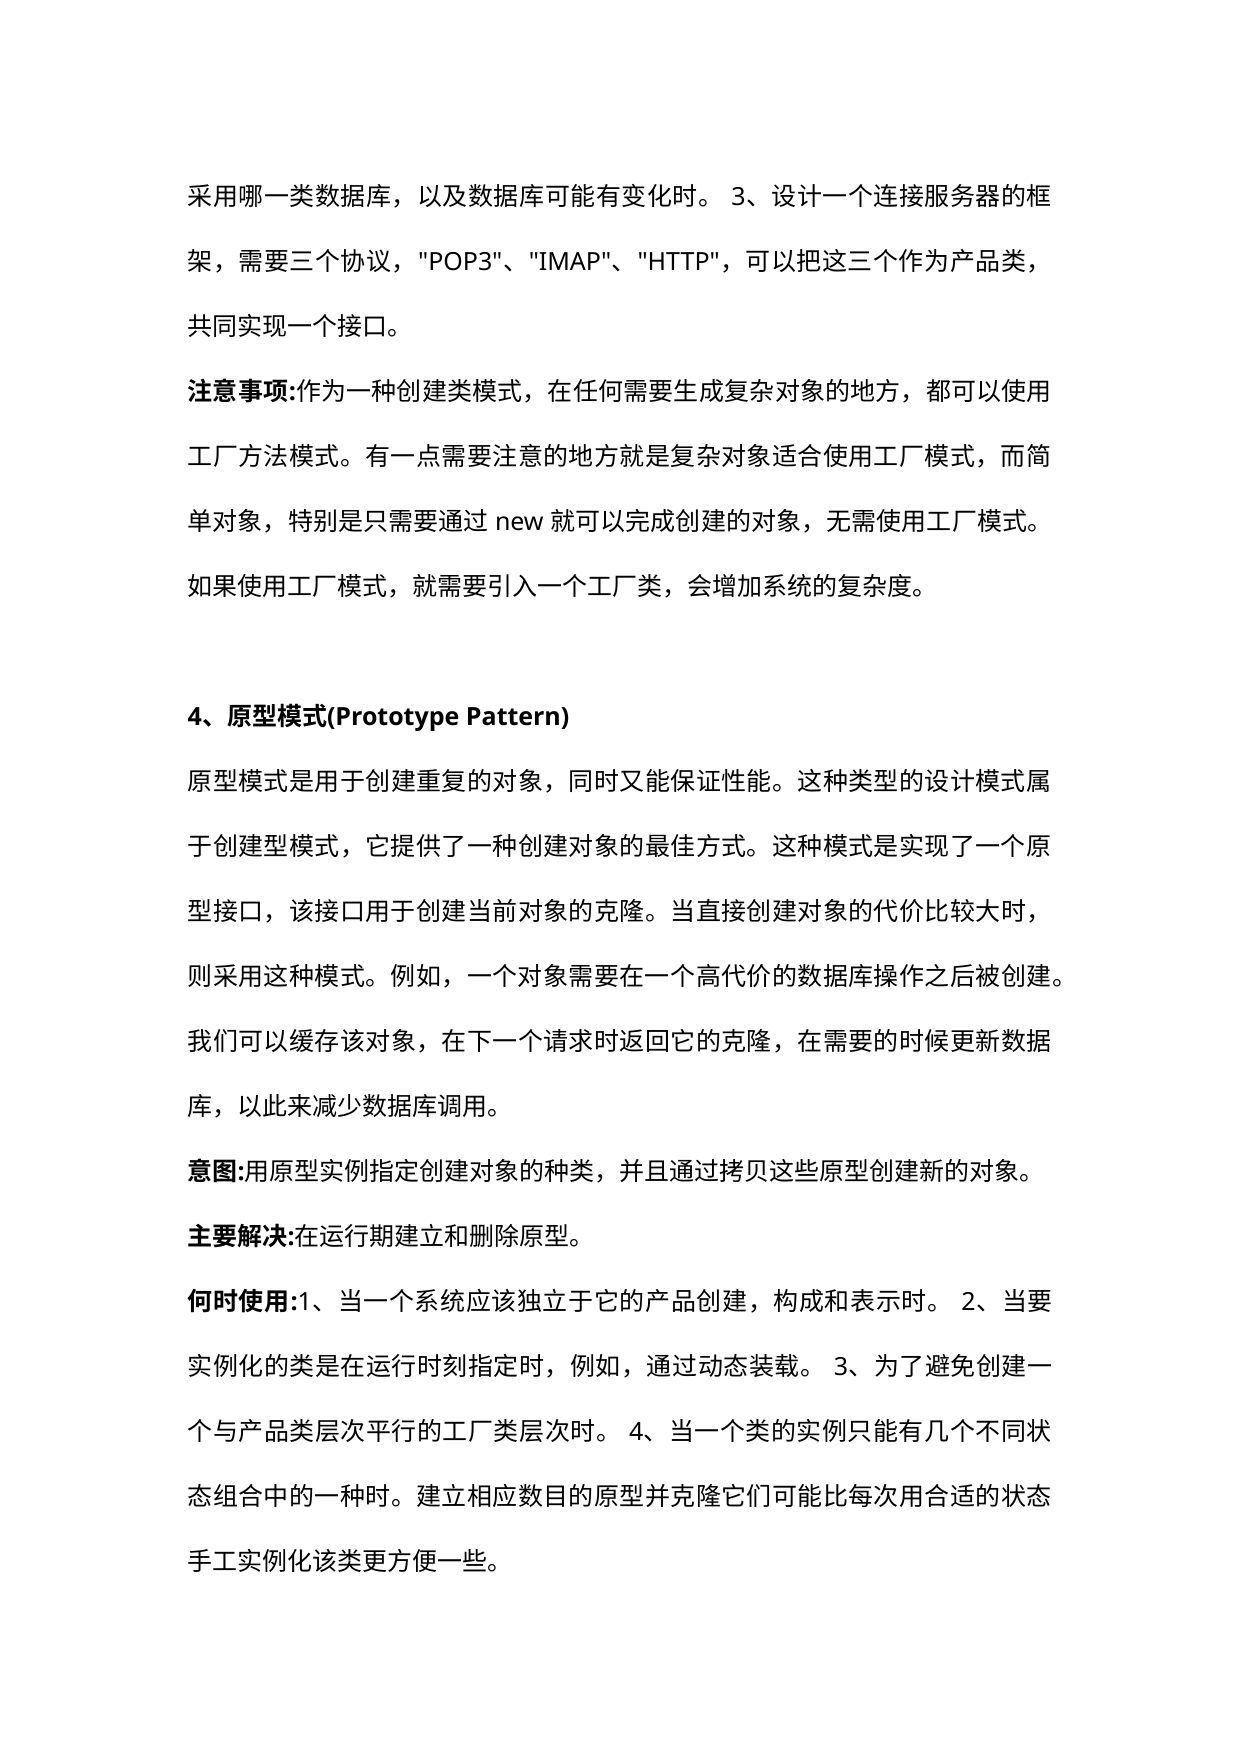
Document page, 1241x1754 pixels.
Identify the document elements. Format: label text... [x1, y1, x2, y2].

text 4、原型模式(Prototype Pattern) [187, 682, 1053, 747]
text 意图:用原型实例指定创建对象的种类，并且通过拷贝这些原型创建新的对象。 [187, 1137, 1053, 1202]
text 何时使用:1、当一个系统应该独立于它的产品创建，构成和表示时。 2、当要实例化的类是在运行时刻指定时，例如，通过动态装载。 3、为了避免创建一个与产品类层次平行的工厂类层次时。 4、当一个类的实例只能有几个不同状态组合中的一种时。建立相应数目的原型并克隆它们可能比每次用合适的状态手工实例化该类更方便一些。 [187, 1267, 1053, 1592]
text 主要解决:在运行期建立和删除原型。 [187, 1202, 1053, 1267]
text 注意事项:作为一种创建类模式，在任何需要生成复杂对象的地方，都可以使用工厂方法模式。有一点需要注意的地方就是复杂对象适合使用工厂模式，而简单对象，特别是只需要通过 new 就可以完成创建的对象，无需使用工厂模式。如果使用工厂模式，就需要引入一个工厂类，会增加系统的复杂度。 [187, 357, 1053, 617]
text 原型模式是用于创建重复的对象，同时又能保证性能。这种类型的设计模式属于创建型模式，它提供了一种创建对象的最佳方式。这种模式是实现了一个原型接口，该接口用于创建当前对象的克隆。当直接创建对象的代价比较大时，则采用这种模式。例如，一个对象需要在一个高代价的数据库操作之后被创建。我们可以缓存该对象，在下一个请求时返回它的克隆，在需要的时候更新数据库，以此来减少数据库调用。 [187, 747, 1053, 1137]
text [187, 162, 1053, 357]
